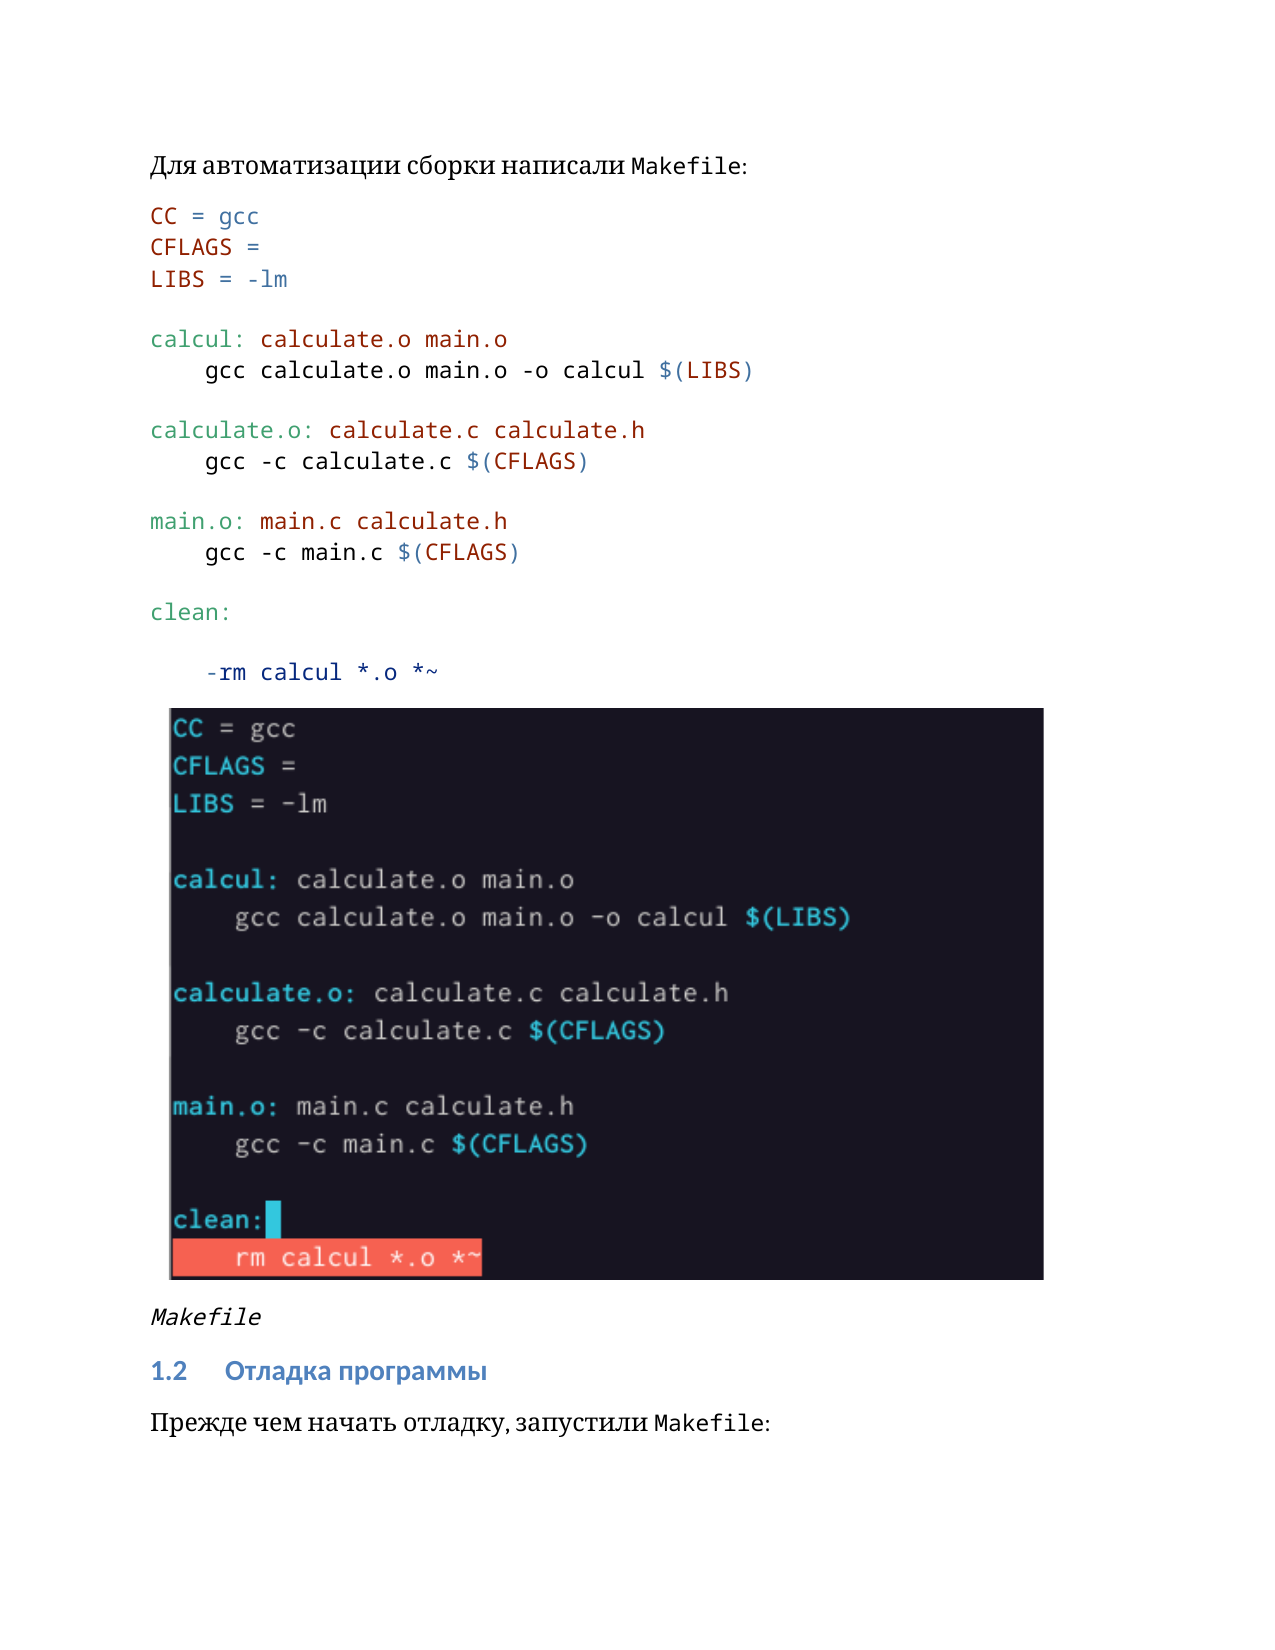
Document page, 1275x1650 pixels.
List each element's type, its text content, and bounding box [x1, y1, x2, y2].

text Прежде чем начать отладку, запустили Makefile: [150, 1407, 1125, 1438]
text Для автоматизации сборки написали Makefile: [150, 150, 1125, 181]
text CC = gcc CFLAGS = LIBS = -lm calcul: calculate.o main.o gcc calculate.o main.o -o calcul $(LIBS) calculate.o: calculate.c calculate.h gcc -c calculate.c $(CFLAGS) main.o: main.c calculate.h gcc -c main.c $(CFLAGS) clean: -rm calcul *.o *~ [150, 200, 1125, 687]
picture [168, 708, 1044, 1280]
subtitle 1.2 Отладка программы [150, 1352, 1125, 1388]
text Makefile [150, 1300, 1125, 1332]
